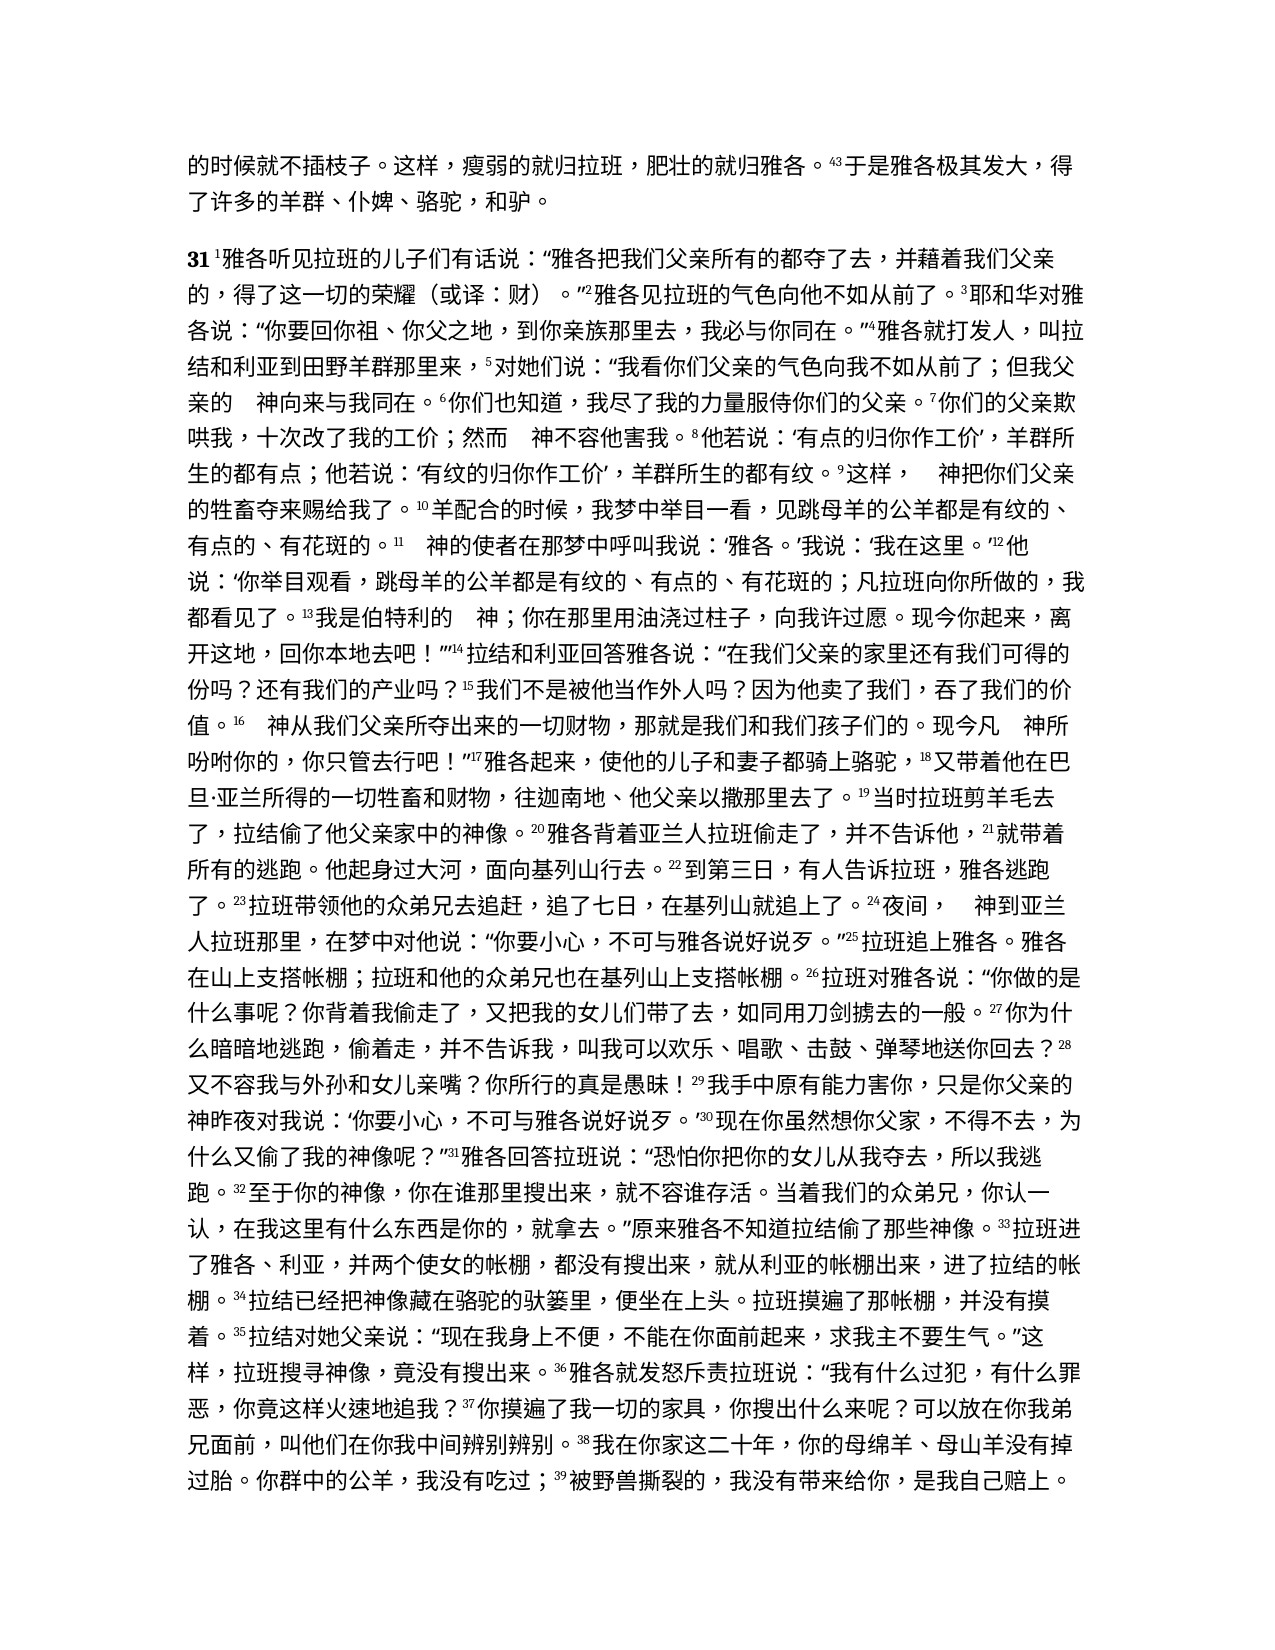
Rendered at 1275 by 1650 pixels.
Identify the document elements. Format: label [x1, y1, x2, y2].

text [187, 150, 1087, 217]
text [187, 243, 1087, 1496]
